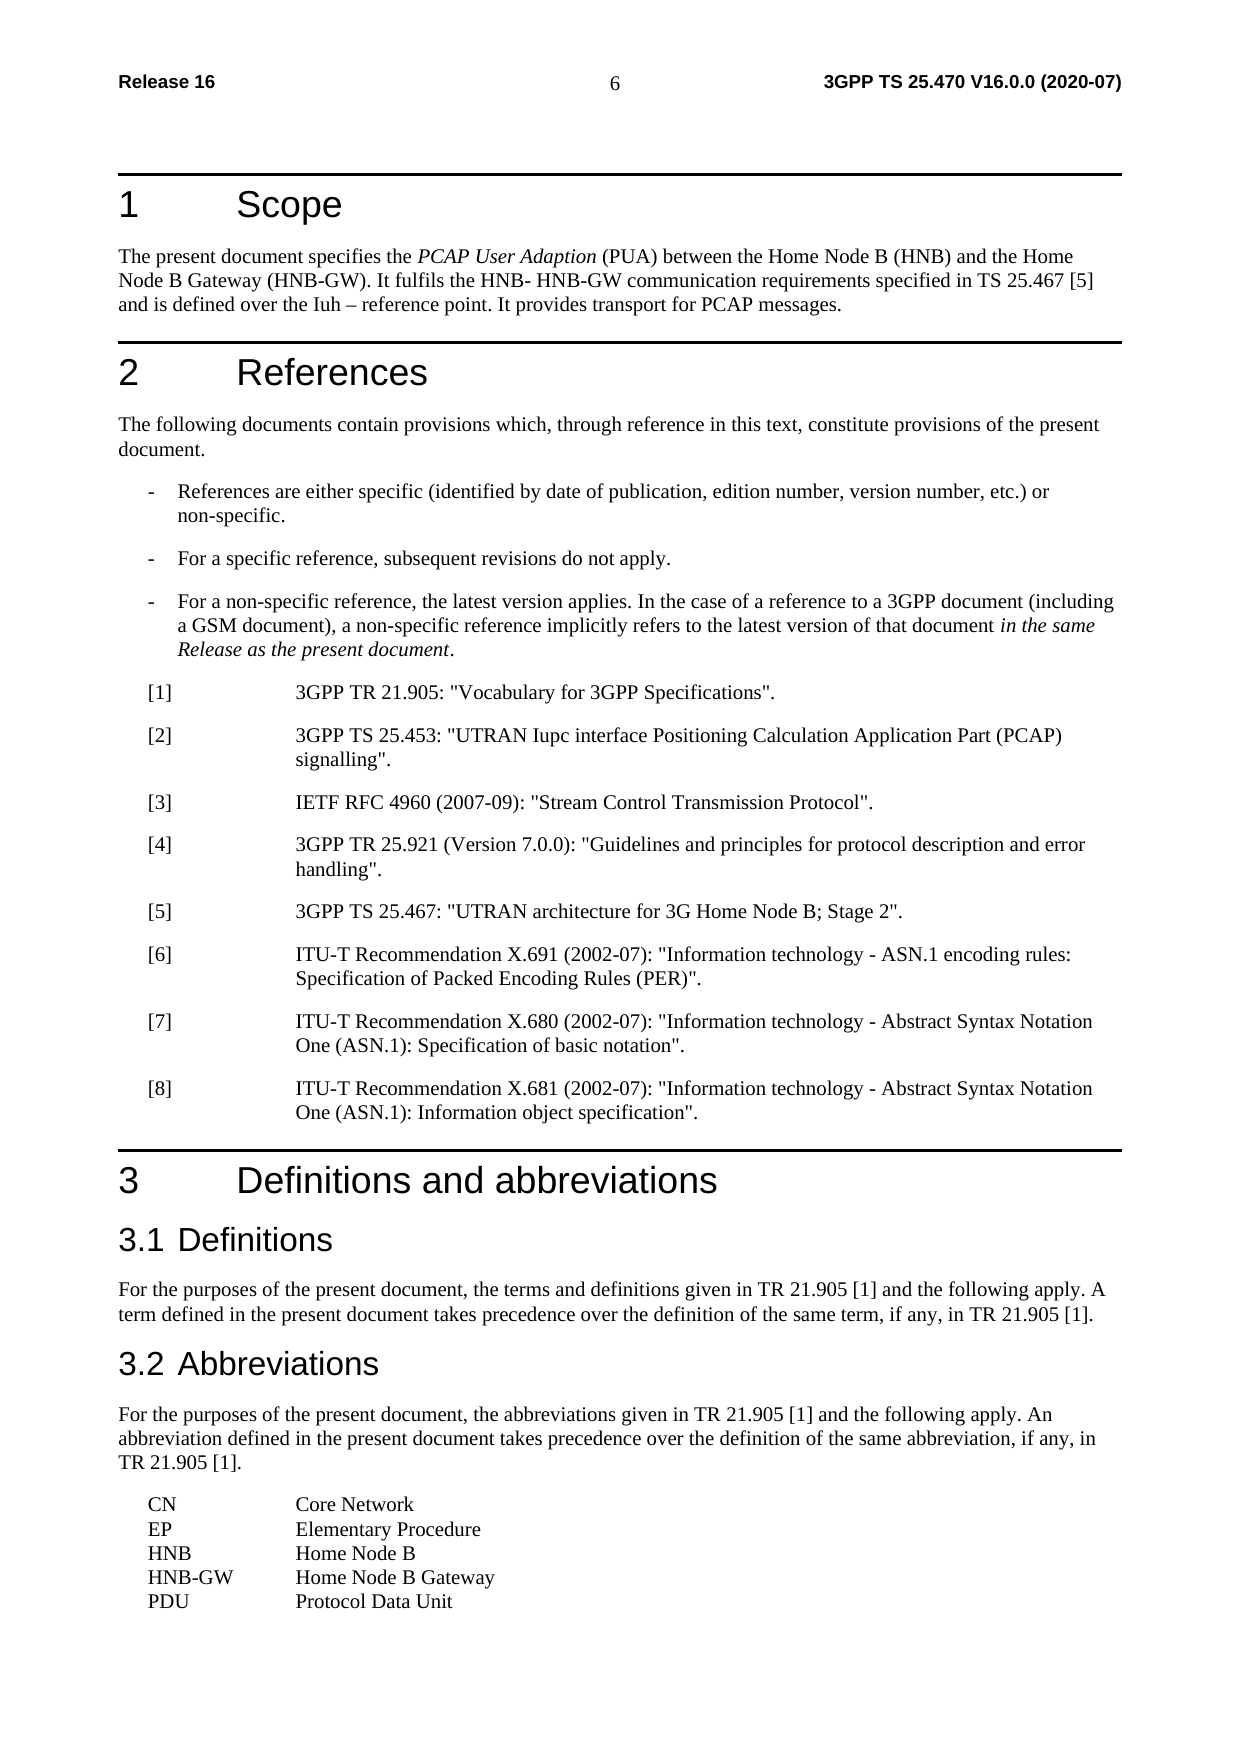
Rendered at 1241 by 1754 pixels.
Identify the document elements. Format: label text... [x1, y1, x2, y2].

text The present document specifies the PCAP User Adaption (PUA) between the Home Node B (HNB) and the Home Node B Gateway (HNB-GW). It fulfils the HNB- HNB-GW communication requirements specified in TS 25.467 [5] and is defined over the Iuh – reference point. It provides transport for PCAP messages. [118, 244, 1122, 316]
text EP Elementary Procedure [148, 1516, 1122, 1541]
text - References are either specific (identified by date of publication, edition number, version number, etc.) or non-specific. [148, 479, 1122, 527]
subtitle 3.2 Abbreviations [118, 1344, 1122, 1383]
text [6] ITU-T Recommendation X.691 (2002-07): "Information technology - ASN.1 encoding rules: Specification of Packed Encoding Rules (PER)". [148, 942, 1122, 990]
text [5] 3GPP TS 25.467: "UTRAN architecture for 3G Home Node B; Stage 2". [148, 899, 1122, 923]
subtitle 2 References [118, 344, 1122, 394]
text For the purposes of the present document, the terms and definitions given in TR 21.905 [1] and the following apply. A term defined in the present document takes precedence over the definition of the same term, if any, in TR 21.905 [1]. [118, 1277, 1122, 1326]
text HNB Home Node B [148, 1541, 1122, 1564]
text - For a non-specific reference, the latest version applies. In the case of a reference to a 3GPP document (including a GSM document), a non-specific reference implicitly refers to the latest version of that document in the same Release as the present document. [148, 589, 1122, 661]
text [4] 3GPP TR 25.921 (Version 7.0.0): "Guidelines and principles for protocol description and error handling". [148, 832, 1122, 881]
text [7] ITU-T Recommendation X.680 (2002-07): "Information technology - Abstract Syntax Notation One (ASN.1): Specification of basic notation". [148, 1009, 1122, 1057]
text [2] 3GPP TS 25.453: "UTRAN Iupc interface Positioning Calculation Application Part (PCAP) signalling". [148, 723, 1122, 771]
text [3] IETF RFC 4960 (2007-09): "Stream Control Transmission Protocol". [148, 789, 1122, 814]
subtitle 3.1 Definitions [118, 1220, 1122, 1259]
text - For a specific reference, subsequent revisions do not apply. [148, 546, 1122, 570]
text For the purposes of the present document, the abbreviations given in TR 21.905 [1] and the following apply. An abbreviation defined in the present document takes precedence over the definition of the same abbreviation, if any, in TR 21.905 [1]. [118, 1401, 1122, 1474]
text [8] ITU-T Recommendation X.681 (2002-07): "Information technology - Abstract Syntax Notation One (ASN.1): Information object specification". [148, 1076, 1122, 1124]
text The following documents contain provisions which, through reference in this text, constitute provisions of the present document. [118, 412, 1122, 461]
text [1] 3GPP TR 21.905: "Vocabulary for 3GPP Specifications". [148, 680, 1122, 704]
text PDU Protocol Data Unit [148, 1589, 1122, 1613]
text CN Core Network [148, 1492, 1122, 1516]
subtitle 1 Scope [118, 176, 1122, 225]
text HNB-GW Home Node B Gateway [148, 1564, 1122, 1589]
subtitle 3 Definitions and abbreviations [118, 1152, 1122, 1201]
